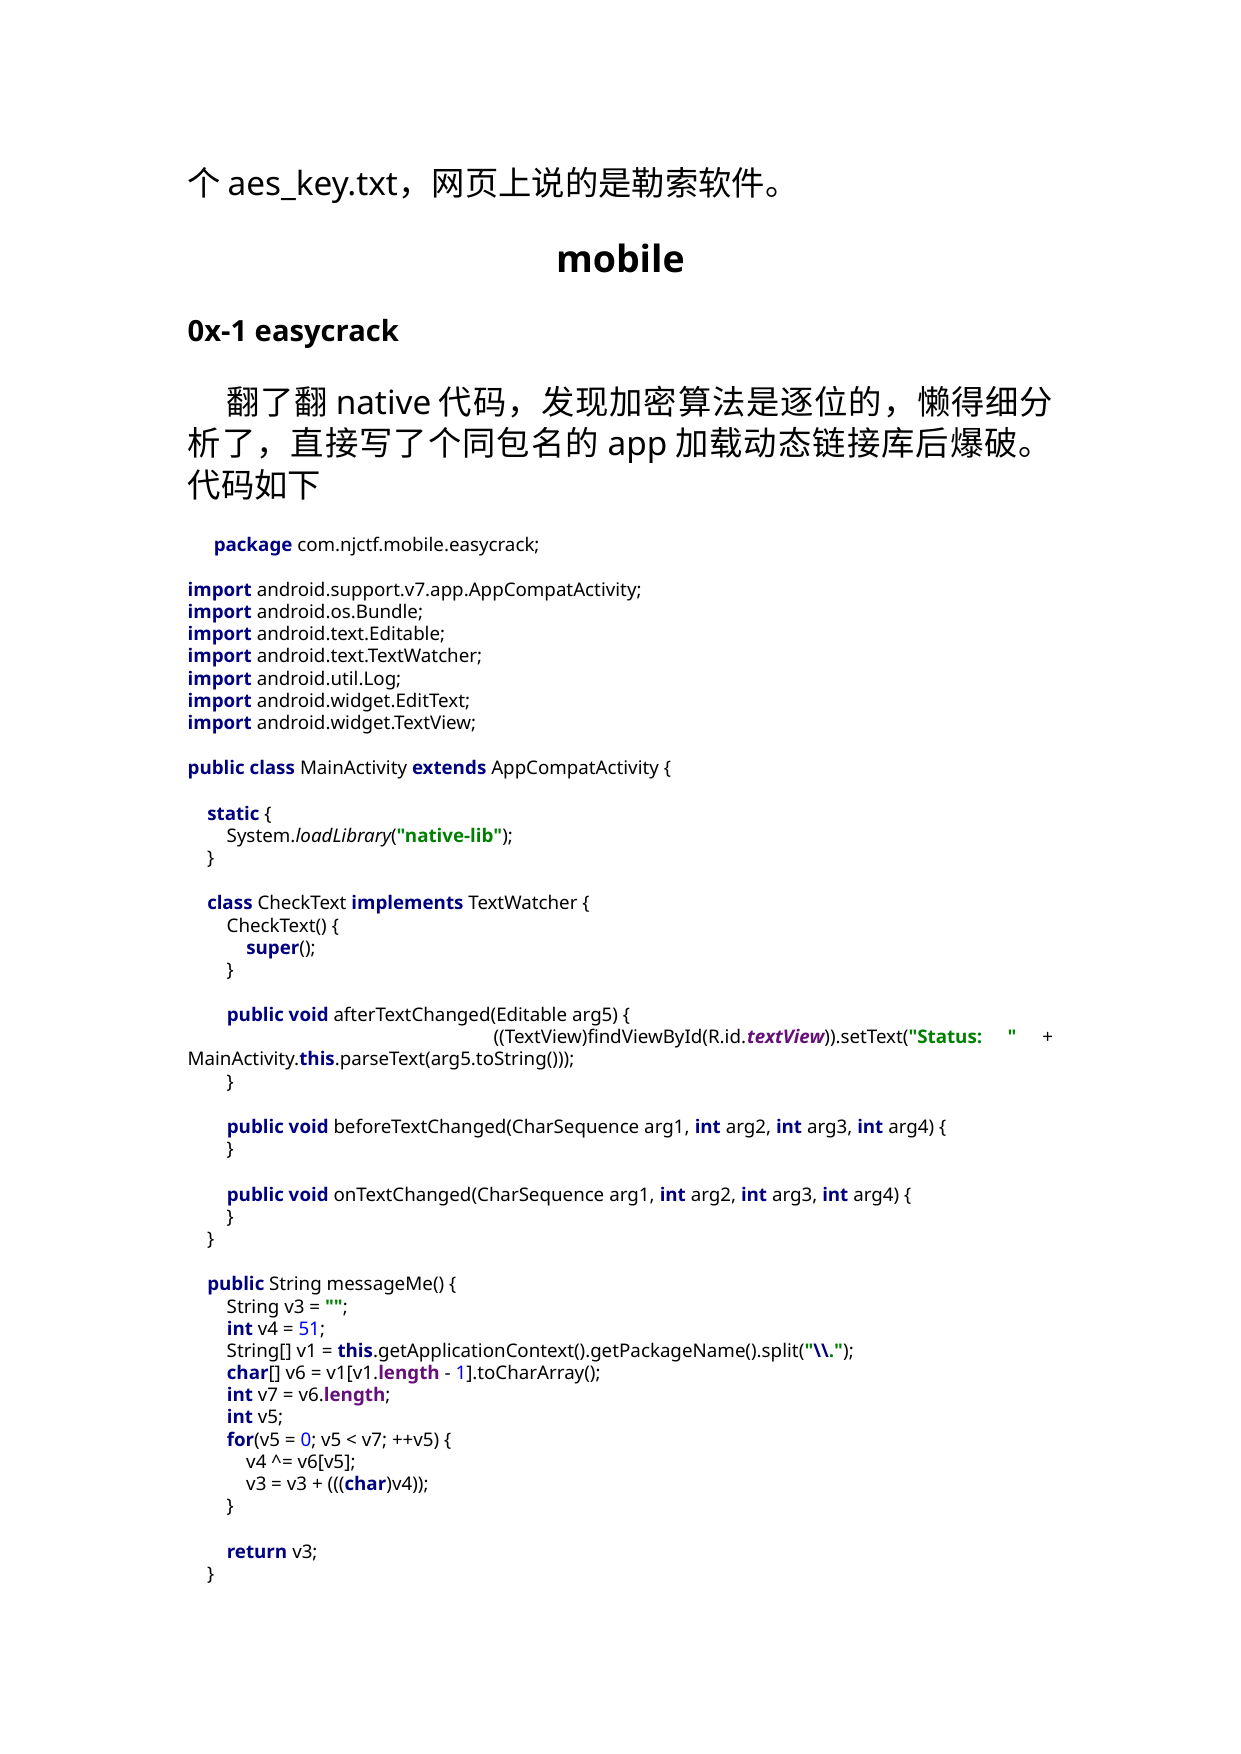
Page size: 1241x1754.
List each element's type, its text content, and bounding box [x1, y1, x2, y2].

text v3 = v3 + (((char)v4)); [187, 1473, 1053, 1495]
text import android.support.v7.app.AppCompatActivity; [187, 579, 1053, 601]
text 0x-1 easycrack [187, 313, 1053, 348]
text return v3; [187, 1540, 1053, 1562]
text } [187, 847, 1053, 869]
text } [187, 1071, 1053, 1093]
text for(v5 = 0; v5 < v7; ++v5) { [187, 1428, 1053, 1451]
text import android.text.TextWatcher; [187, 645, 1053, 667]
text package com.njctf.mobile.easycrack; [187, 533, 1053, 556]
text int v4 = 51; [187, 1317, 1053, 1340]
text public void beforeTextChanged(CharSequence arg1, int arg2, int arg3, int arg4) { [187, 1116, 1053, 1138]
text import android.widget.EditText; [187, 689, 1053, 712]
text import android.os.Bundle; [187, 601, 1053, 623]
text public String messageMe() { [187, 1273, 1053, 1295]
text char[] v6 = v1[v1.length - 1].toCharArray(); [187, 1362, 1053, 1384]
text } [187, 1206, 1053, 1228]
text v4 ^= v6[v5]; [187, 1451, 1053, 1473]
text int v7 = v6.length; [187, 1384, 1053, 1406]
text 翻了翻native代码，发现加密算法是逐位的，懒得细分析了，直接写了个同包名的app加载动态链接库后爆破。代码如下 [187, 380, 1053, 507]
text mobile [187, 237, 1053, 281]
text } [187, 959, 1053, 981]
text } [187, 1495, 1053, 1517]
text } [187, 1228, 1053, 1250]
text CheckText() { [187, 914, 1053, 936]
text System.loadLibrary("native-lib"); [187, 824, 1053, 847]
text } [187, 1562, 1053, 1585]
text String[] v1 = this.getApplicationContext().getPackageName().split("\\."); [187, 1340, 1053, 1362]
text super(); [187, 936, 1053, 959]
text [187, 162, 1053, 204]
text public void afterTextChanged(Editable arg5) { [187, 1004, 1053, 1026]
text import android.widget.TextView; [187, 712, 1053, 734]
text ((TextView)findViewById(R.id.textView)).setText("Status: " + MainActivity.this.parseText(arg5.toString())); [187, 1026, 1053, 1071]
text public class MainActivity extends AppCompatActivity { [187, 757, 1053, 779]
text public void onTextChanged(CharSequence arg1, int arg2, int arg3, int arg4) { [187, 1183, 1053, 1206]
text } [187, 1138, 1053, 1160]
text import android.util.Log; [187, 667, 1053, 689]
text import android.text.Editable; [187, 623, 1053, 645]
text static { [187, 802, 1053, 824]
text class CheckText implements TextWatcher { [187, 892, 1053, 914]
text int v5; [187, 1406, 1053, 1428]
text String v3 = ""; [187, 1295, 1053, 1317]
